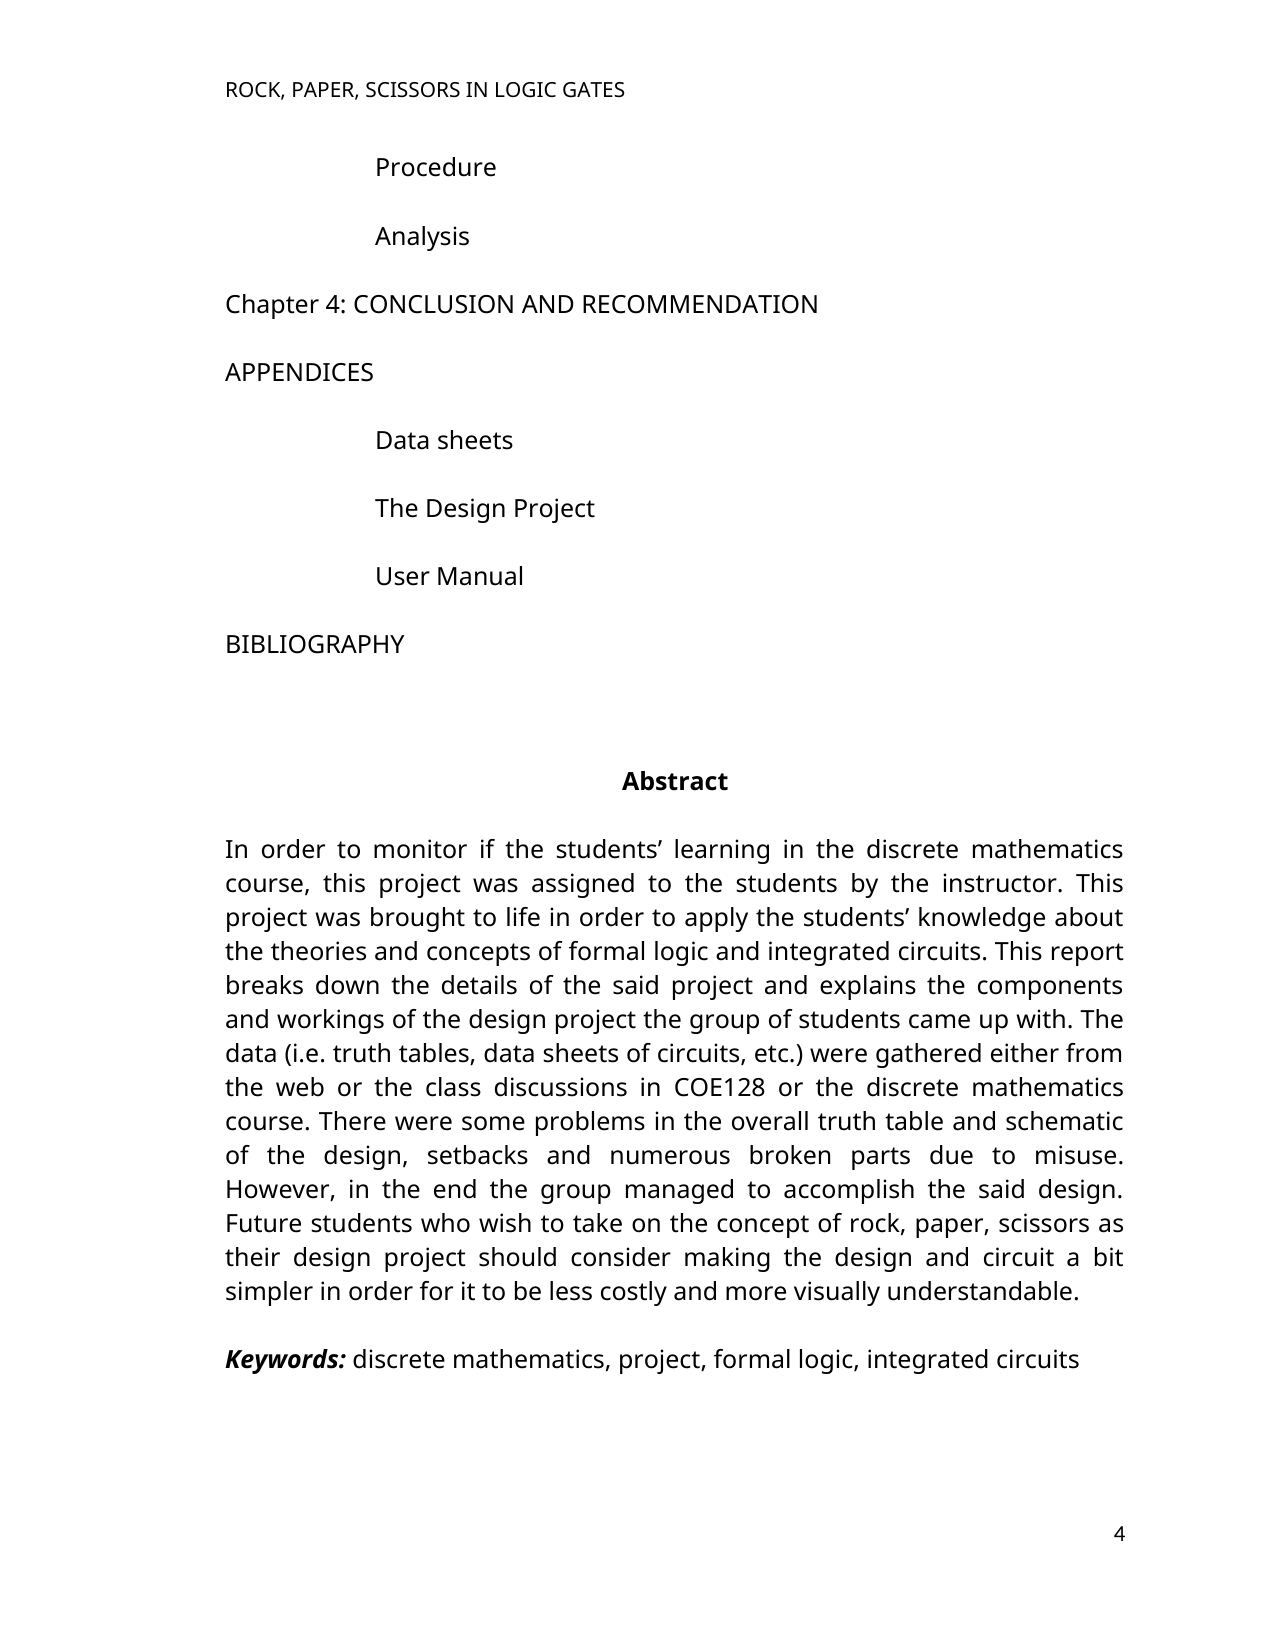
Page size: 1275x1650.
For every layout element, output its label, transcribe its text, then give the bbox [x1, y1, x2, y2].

text Data sheets [225, 422, 1125, 457]
text In order to monitor if the students’ learning in the discrete mathematics course, this project was assigned to the students by the instructor. This project was brought to life in order to apply the students’ knowledge about the theories and concepts of formal logic and integrated circuits. This report breaks down the details of the said project and explains the components and workings of the design project the group of students came up with. The data (i.e. truth tables, data sheets of circuits, etc.) were gathered either from the web or the class discussions in COE128 or the discrete mathematics course. There were some problems in the overall truth table and schematic of the design, setbacks and numerous broken parts due to misuse. However, in the end the group managed to accomplish the said design. Future students who wish to take on the concept of rock, paper, scissors as their design project should consider making the design and circuit a bit simpler in order for it to be less costly and more visually understandable. [225, 831, 1125, 1308]
text Abstract [225, 763, 1125, 797]
text BIBLIOGRAPHY [225, 627, 1125, 661]
text Analysis [225, 218, 1125, 252]
text APPENDICES [225, 354, 1125, 388]
text Chapter 4: CONCLUSION AND RECOMMENDATION [225, 286, 1125, 320]
text The Design Project [225, 491, 1125, 525]
text Keywords: discrete mathematics, project, formal logic, integrated circuits [225, 1342, 1125, 1376]
text Procedure [225, 150, 1125, 184]
text User Manual [225, 559, 1125, 593]
